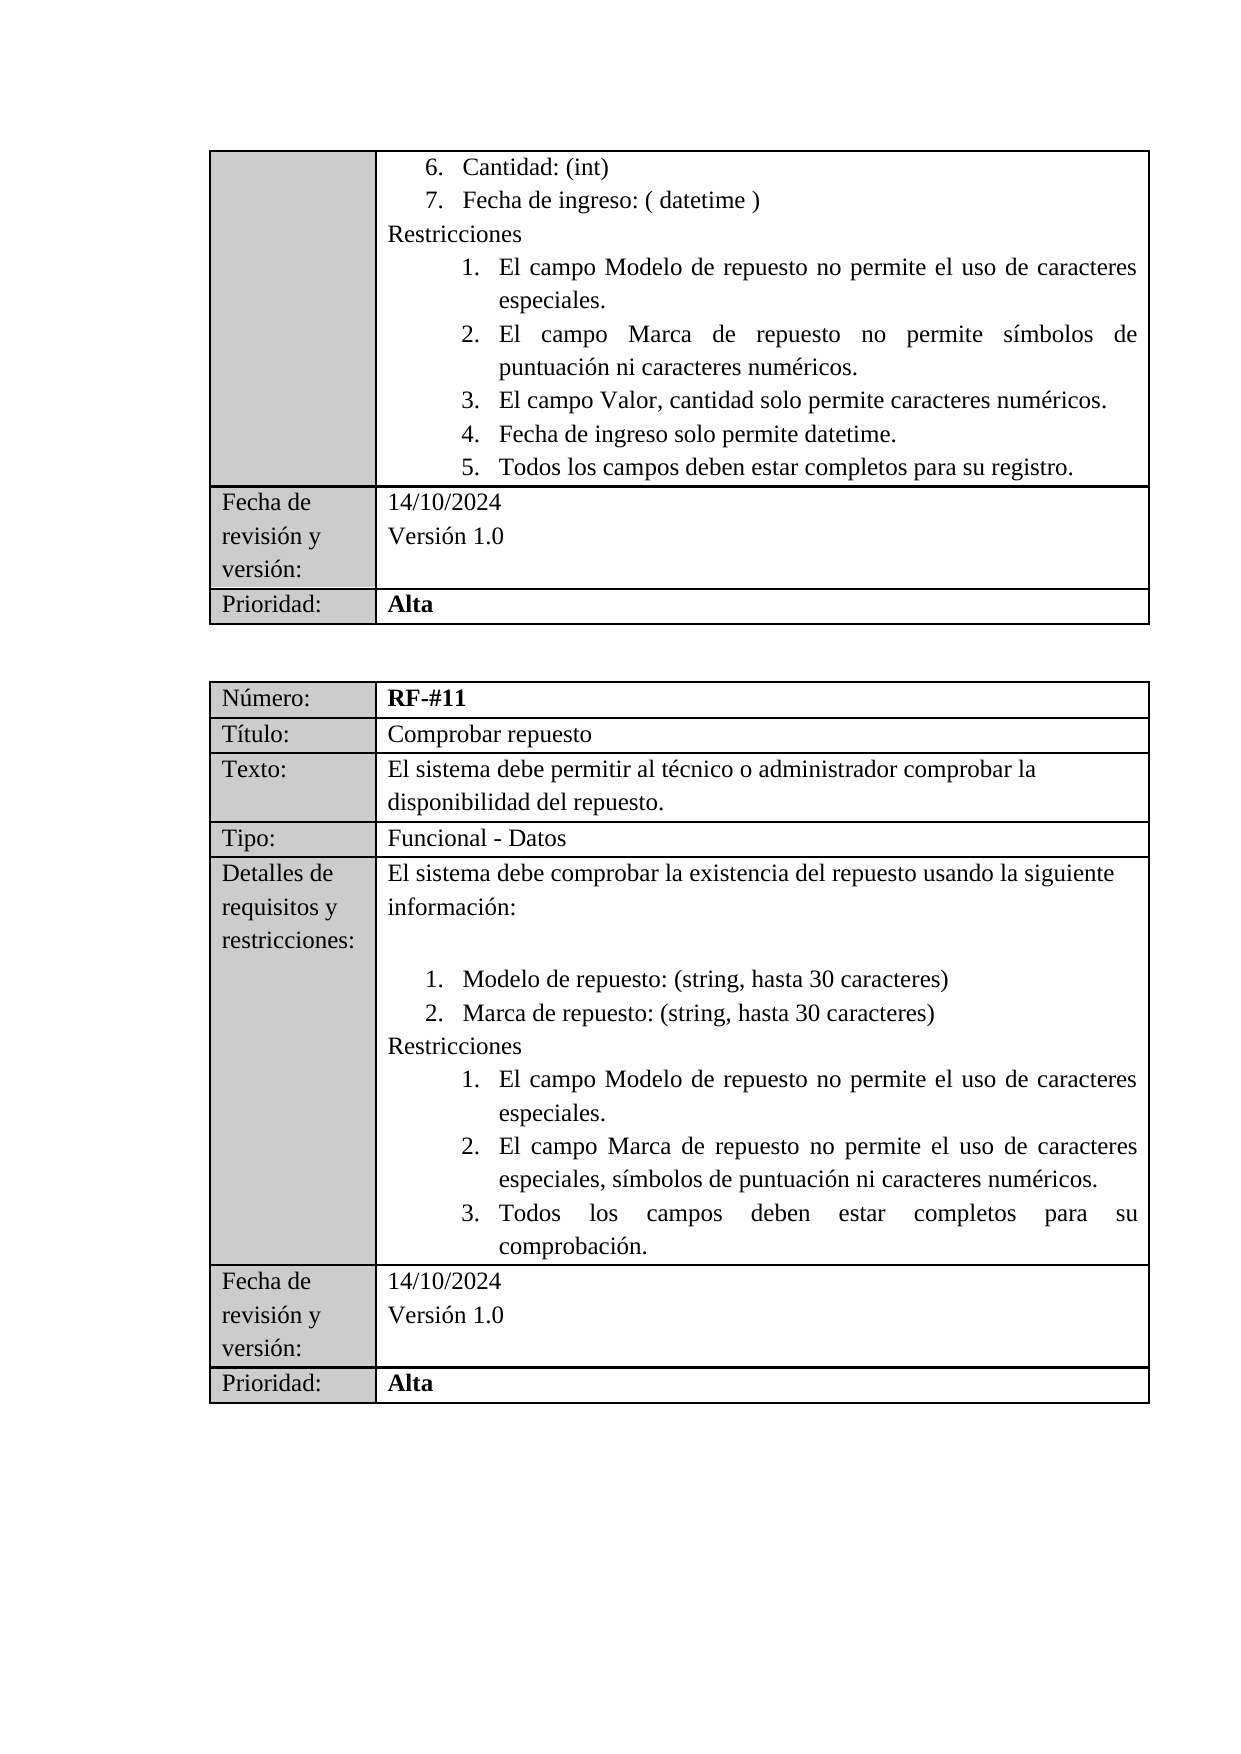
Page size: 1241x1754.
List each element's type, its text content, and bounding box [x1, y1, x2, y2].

table_cell Prioridad: [211, 590, 375, 623]
table_cell Fecha de revisión y versión: [211, 1266, 375, 1366]
table_cell El sistema debe permitir al técnico o administrador comprobar la disponibilidad del repuesto. [377, 754, 1148, 821]
table_cell 14/10/2024 Versión 1.0 [377, 488, 1148, 587]
table_cell Tipo: [211, 823, 375, 856]
table_cell El sistema debe comprobar la existencia del repuesto usando la siguiente información: Modelo de repuesto: (string, hasta 30 caracteres) Marca de repuesto: (string, hasta 30 caracteres) Restricciones El campo Modelo de repuesto no permite el uso de caracteres especiales. El campo Marca de repuesto no permite el uso de caracteres especiales, símbolos de puntuación ni caracteres numéricos. Todos los campos deben estar completos para su comprobación. [377, 858, 1148, 1264]
table_cell Alta [377, 590, 1148, 623]
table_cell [211, 152, 375, 485]
table_cell Comprobar repuesto [377, 719, 1148, 752]
table_cell Funcional - Datos [377, 823, 1148, 856]
table_cell Fecha de revisión y versión: [211, 488, 375, 587]
table_header Número: [211, 683, 375, 717]
table_cell Texto: [211, 754, 375, 821]
table_cell Título: [211, 719, 375, 752]
table_cell Alta [377, 1369, 1148, 1402]
table_cell Prioridad: [211, 1369, 375, 1402]
table_cell 14/10/2024 Versión 1.0 [377, 1266, 1148, 1366]
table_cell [377, 152, 1148, 485]
table_header RF-#11 [377, 683, 1148, 717]
table_cell Detalles de requisitos y restricciones: [211, 858, 375, 1264]
